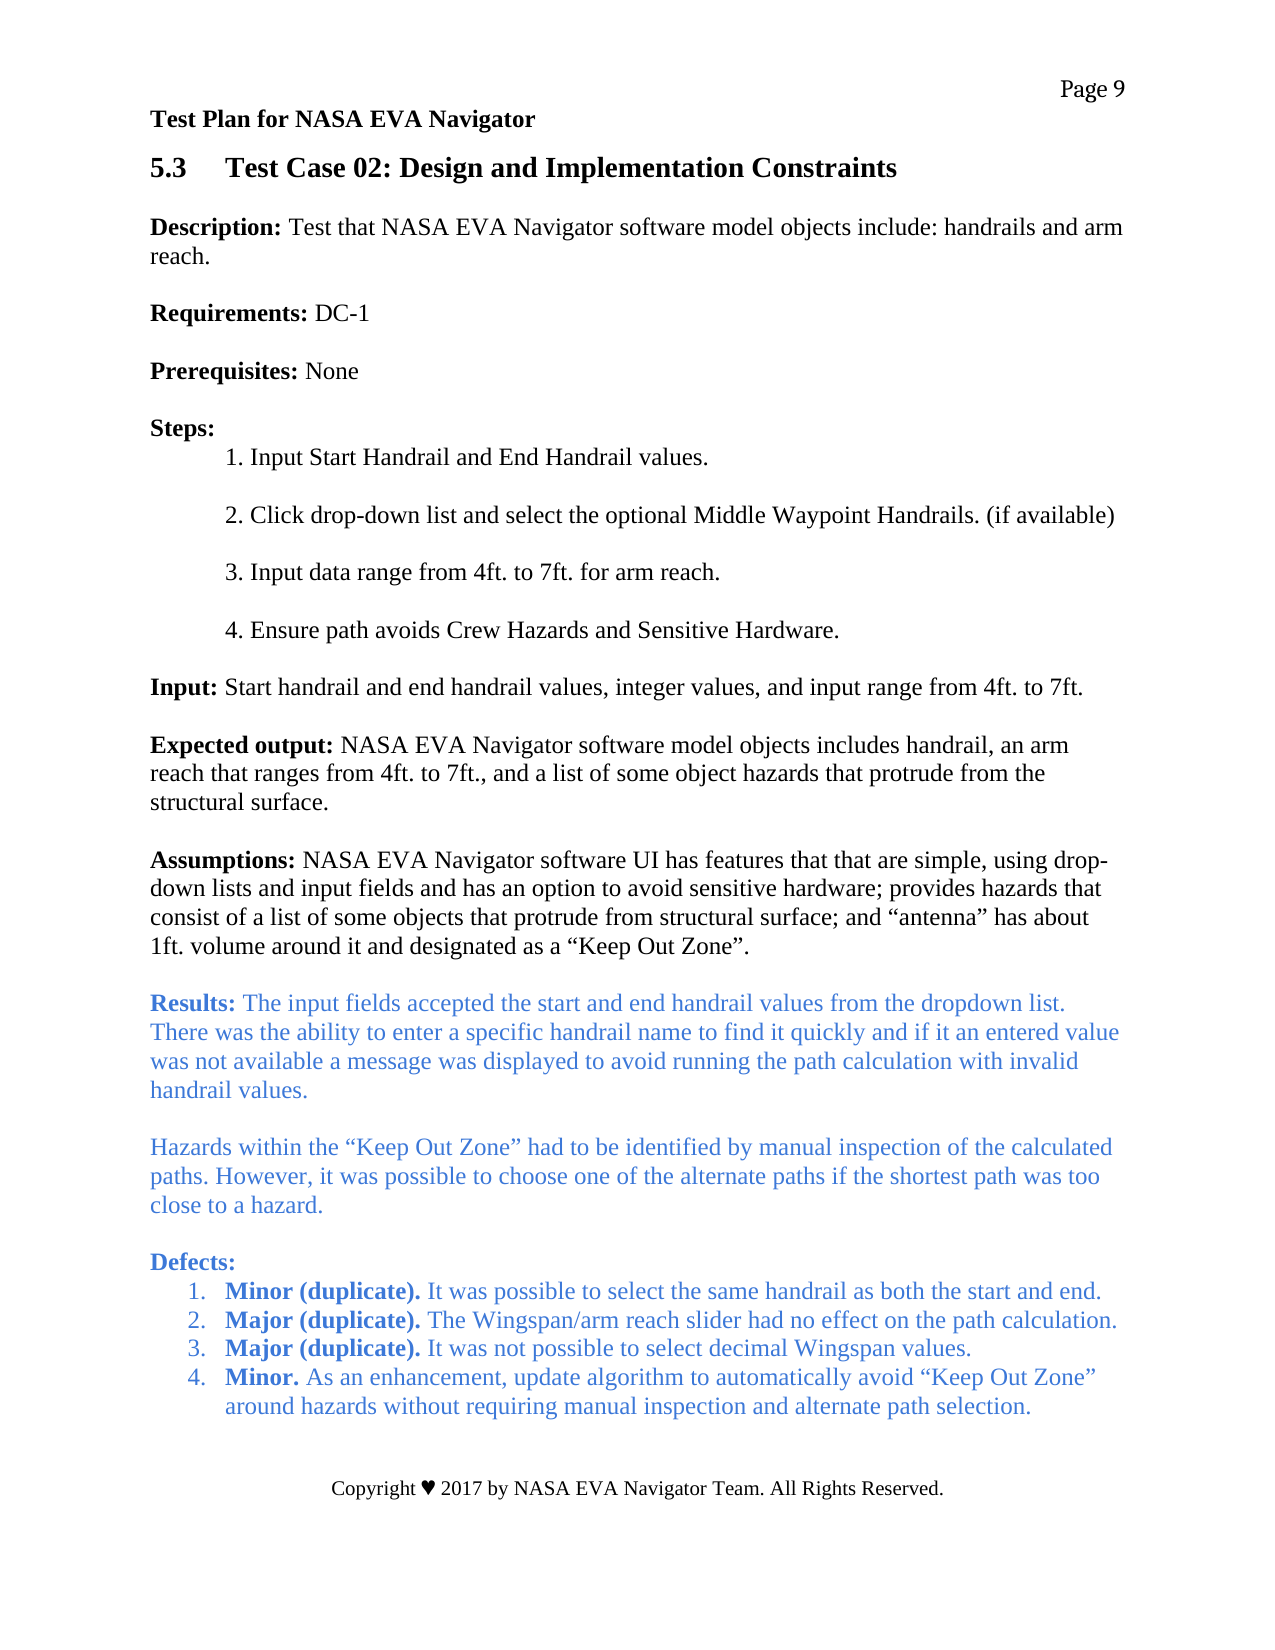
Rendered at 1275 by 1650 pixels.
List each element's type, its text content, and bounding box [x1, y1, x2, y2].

text 3. Input data range from 4ft. to 7ft. for arm reach. [225, 557, 1125, 586]
text Prerequisites: None [150, 356, 1125, 385]
list Minor (duplicate). It was possible to select the same handrail as both the start and end. [187, 1276, 1125, 1305]
text 2. Click drop-down list and select the optional Middle Waypoint Handrails. (if available) [225, 500, 1125, 528]
list Major (duplicate). The Wingspan/arm reach slider had no effect on the path calculation. [187, 1305, 1125, 1333]
text Hazards within the “Keep Out Zone” had to be identified by manual inspection of the calculated paths. However, it was possible to choose one of the alternate paths if the shortest path was too close to a hazard. [150, 1132, 1125, 1218]
text Results: The input fields accepted the start and end handrail values from the dropdown list. There was the ability to enter a specific handrail name to find it quickly and if it an entered value was not available a message was displayed to avoid running the path calculation with invalid handrail values. [150, 988, 1125, 1103]
text Requirements: DC-1 [150, 298, 1125, 327]
text Input: Start handrail and end handrail values, integer values, and input range from 4ft. to 7ft. [150, 672, 1125, 701]
list Major (duplicate). It was not possible to select decimal Wingspan values. [187, 1333, 1125, 1362]
list Minor. As an enhancement, update algorithm to automatically avoid “Keep Out Zone” around hazards without requiring manual inspection and alternate path selection. [187, 1362, 1125, 1420]
text Steps: [150, 413, 1125, 442]
text Defects: [150, 1247, 1125, 1276]
text 4. Ensure path avoids Crew Hazards and Sensitive Hardware. [225, 615, 1125, 643]
subtitle Test Case 02: Design and Implementation Constraints [150, 150, 1125, 183]
text Description: Test that NASA EVA Navigator software model objects include: handrails and arm reach. [150, 212, 1125, 270]
text Expected output: NASA EVA Navigator software model objects includes handrail, an arm reach that ranges from 4ft. to 7ft., and a list of some object hazards that protrude from the structural surface. [150, 730, 1125, 816]
text 1. Input Start Handrail and End Handrail values. [225, 442, 1125, 471]
text Assumptions: NASA EVA Navigator software UI has features that that are simple, using drop-down lists and input fields and has an option to avoid sensitive hardware; provides hazards that consist of a list of some objects that protrude from structural surface; and “antenna” has about 1ft. volume around it and designated as a “Keep Out Zone”. [150, 845, 1125, 960]
